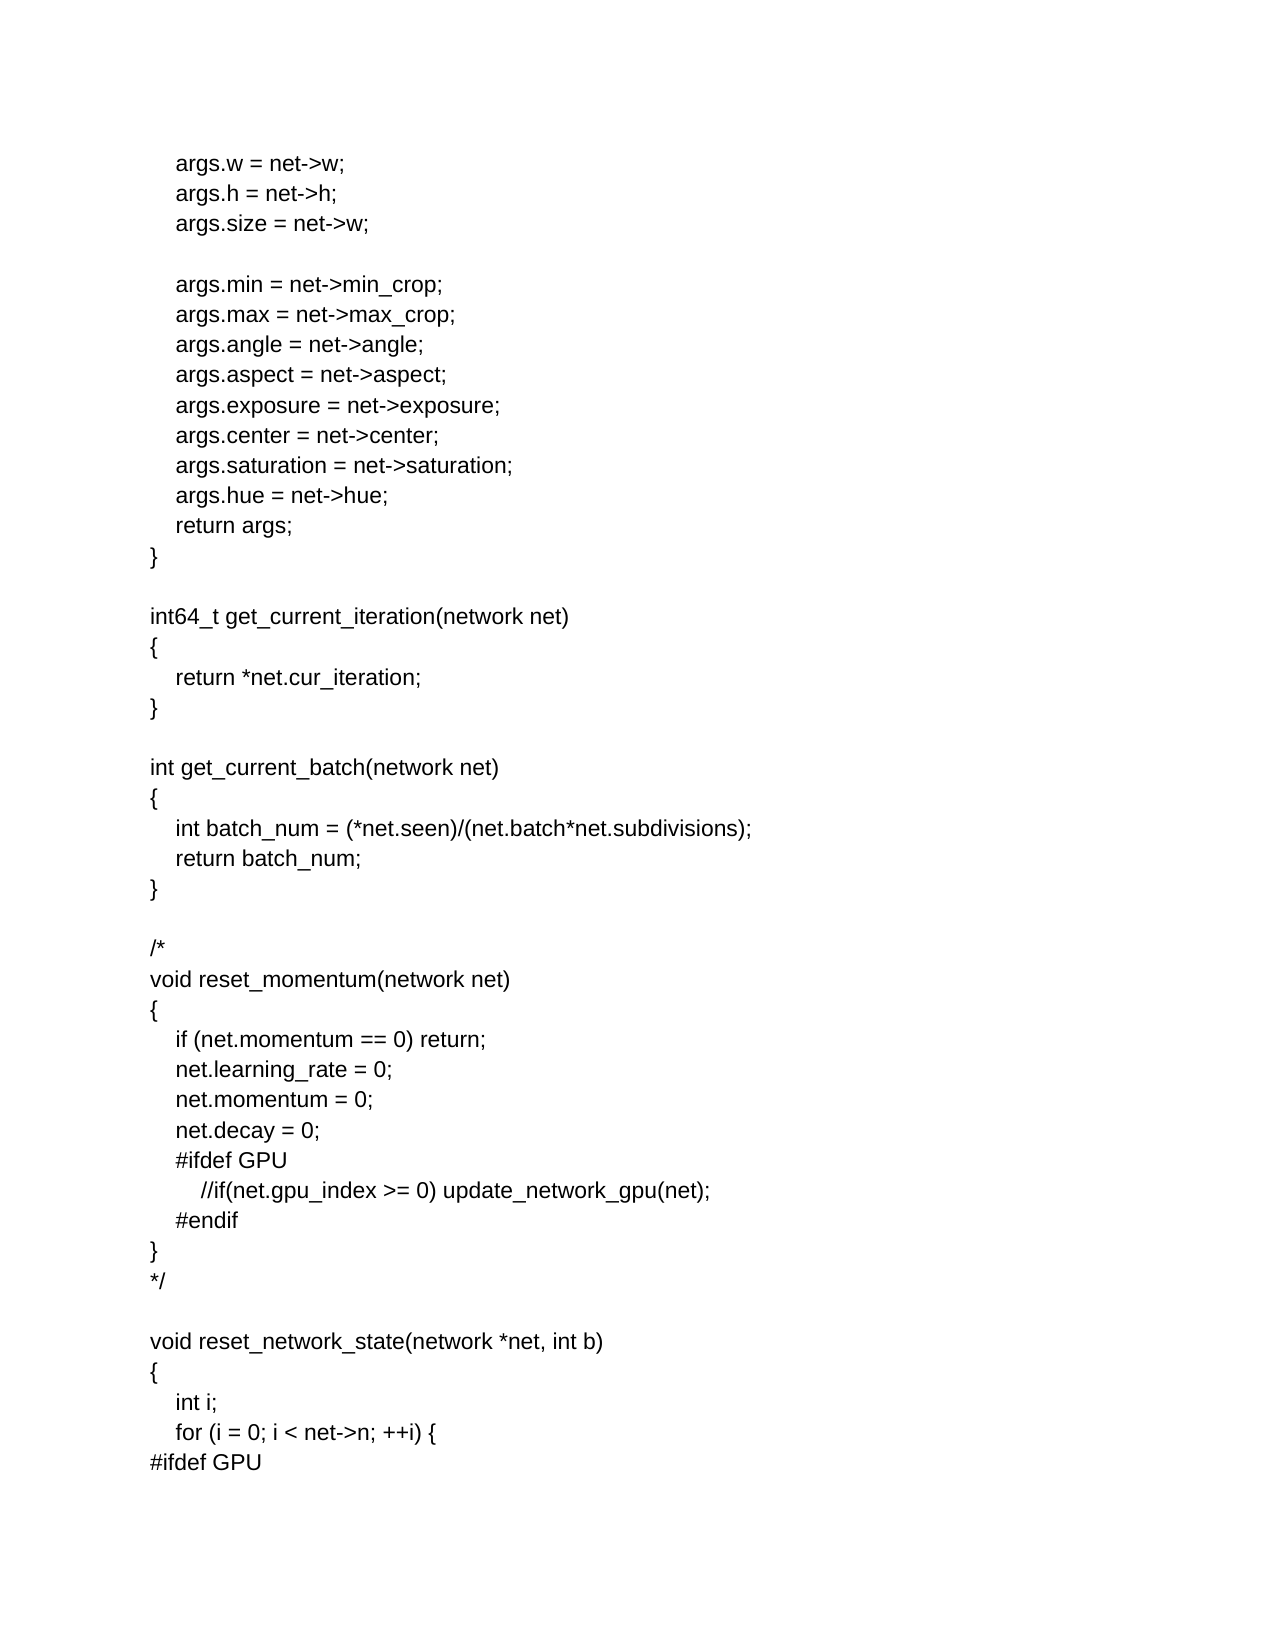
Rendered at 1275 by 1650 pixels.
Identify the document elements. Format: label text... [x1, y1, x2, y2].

text return *net.cur_iteration; [150, 663, 1125, 690]
text #ifdef GPU [150, 1449, 1125, 1475]
text args.h = net->h; [150, 180, 1125, 207]
text */ [150, 1268, 1125, 1294]
text args.w = net->w; [150, 150, 1125, 176]
text args.exposure = net->exposure; [150, 392, 1125, 418]
text return batch_num; [150, 845, 1125, 871]
text args.max = net->max_crop; [150, 301, 1125, 327]
text } [150, 543, 1125, 569]
text { [150, 996, 1125, 1022]
text int64_t get_current_iteration(network net) [150, 603, 1125, 629]
text if (net.momentum == 0) return; [150, 1026, 1125, 1052]
text args.saturation = net->saturation; [150, 452, 1125, 478]
text { [150, 633, 1125, 660]
text net.momentum = 0; [150, 1086, 1125, 1113]
text } [150, 1237, 1125, 1264]
text args.min = net->min_crop; [150, 271, 1125, 297]
text int i; [150, 1388, 1125, 1415]
text args.size = net->w; [150, 210, 1125, 237]
text return args; [150, 512, 1125, 539]
text net.learning_rate = 0; [150, 1056, 1125, 1083]
text int batch_num = (*net.seen)/(net.batch*net.subdivisions); [150, 814, 1125, 841]
text for (i = 0; i < net->n; ++i) { [150, 1419, 1125, 1445]
text args.aspect = net->aspect; [150, 361, 1125, 388]
text args.hue = net->hue; [150, 482, 1125, 509]
text #endif [150, 1207, 1125, 1234]
text int get_current_batch(network net) [150, 754, 1125, 781]
text args.center = net->center; [150, 422, 1125, 448]
text args.angle = net->angle; [150, 331, 1125, 358]
text void reset_momentum(network net) [150, 966, 1125, 992]
text /* [150, 935, 1125, 962]
text #ifdef GPU [150, 1147, 1125, 1173]
text } [150, 694, 1125, 720]
text { [150, 1358, 1125, 1385]
text void reset_network_state(network *net, int b) [150, 1328, 1125, 1354]
text //if(net.gpu_index >= 0) update_network_gpu(net); [150, 1177, 1125, 1203]
text { [150, 784, 1125, 811]
text } [150, 875, 1125, 901]
text net.decay = 0; [150, 1117, 1125, 1143]
